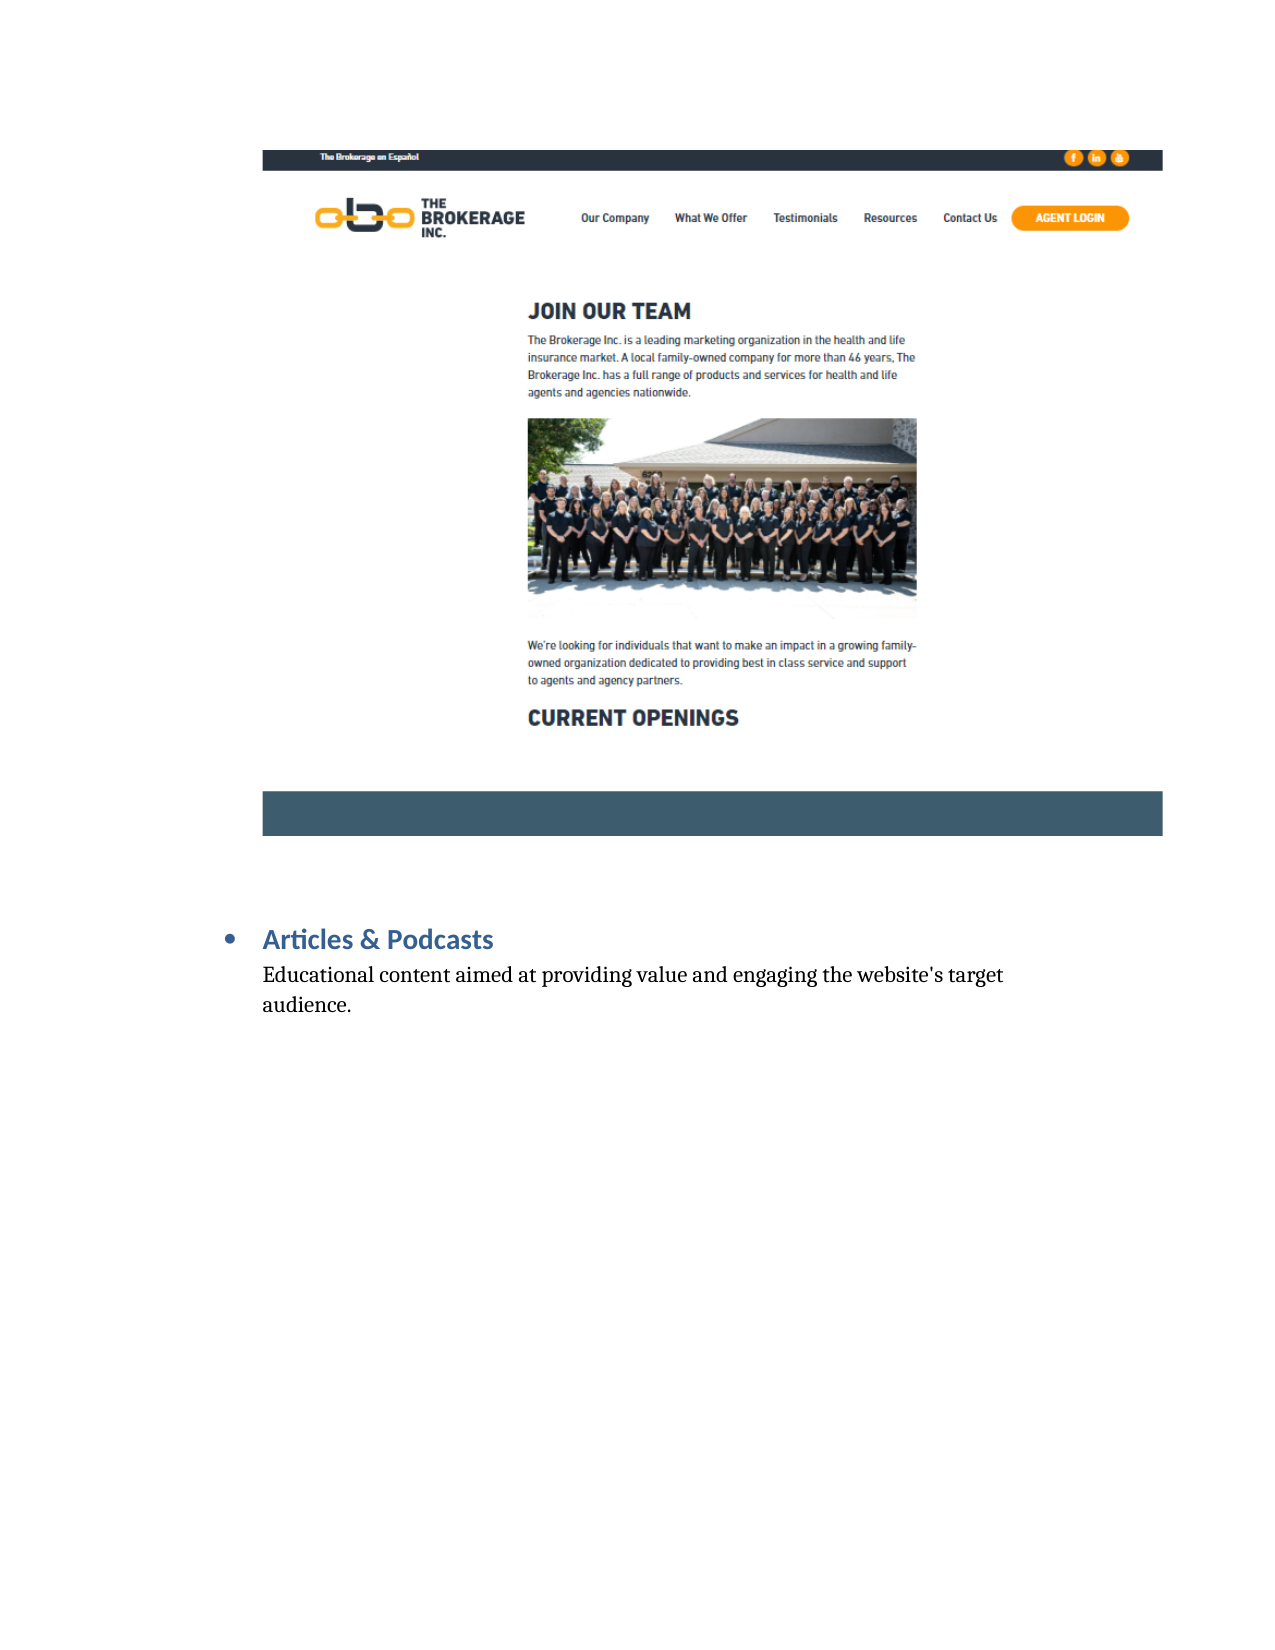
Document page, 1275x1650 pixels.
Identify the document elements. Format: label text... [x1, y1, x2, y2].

list Educational content aimed at providing value and engaging the website's target audience. [262, 962, 1087, 1019]
subtitle Articles & Podcasts [225, 921, 1087, 957]
picture [262, 150, 1163, 836]
